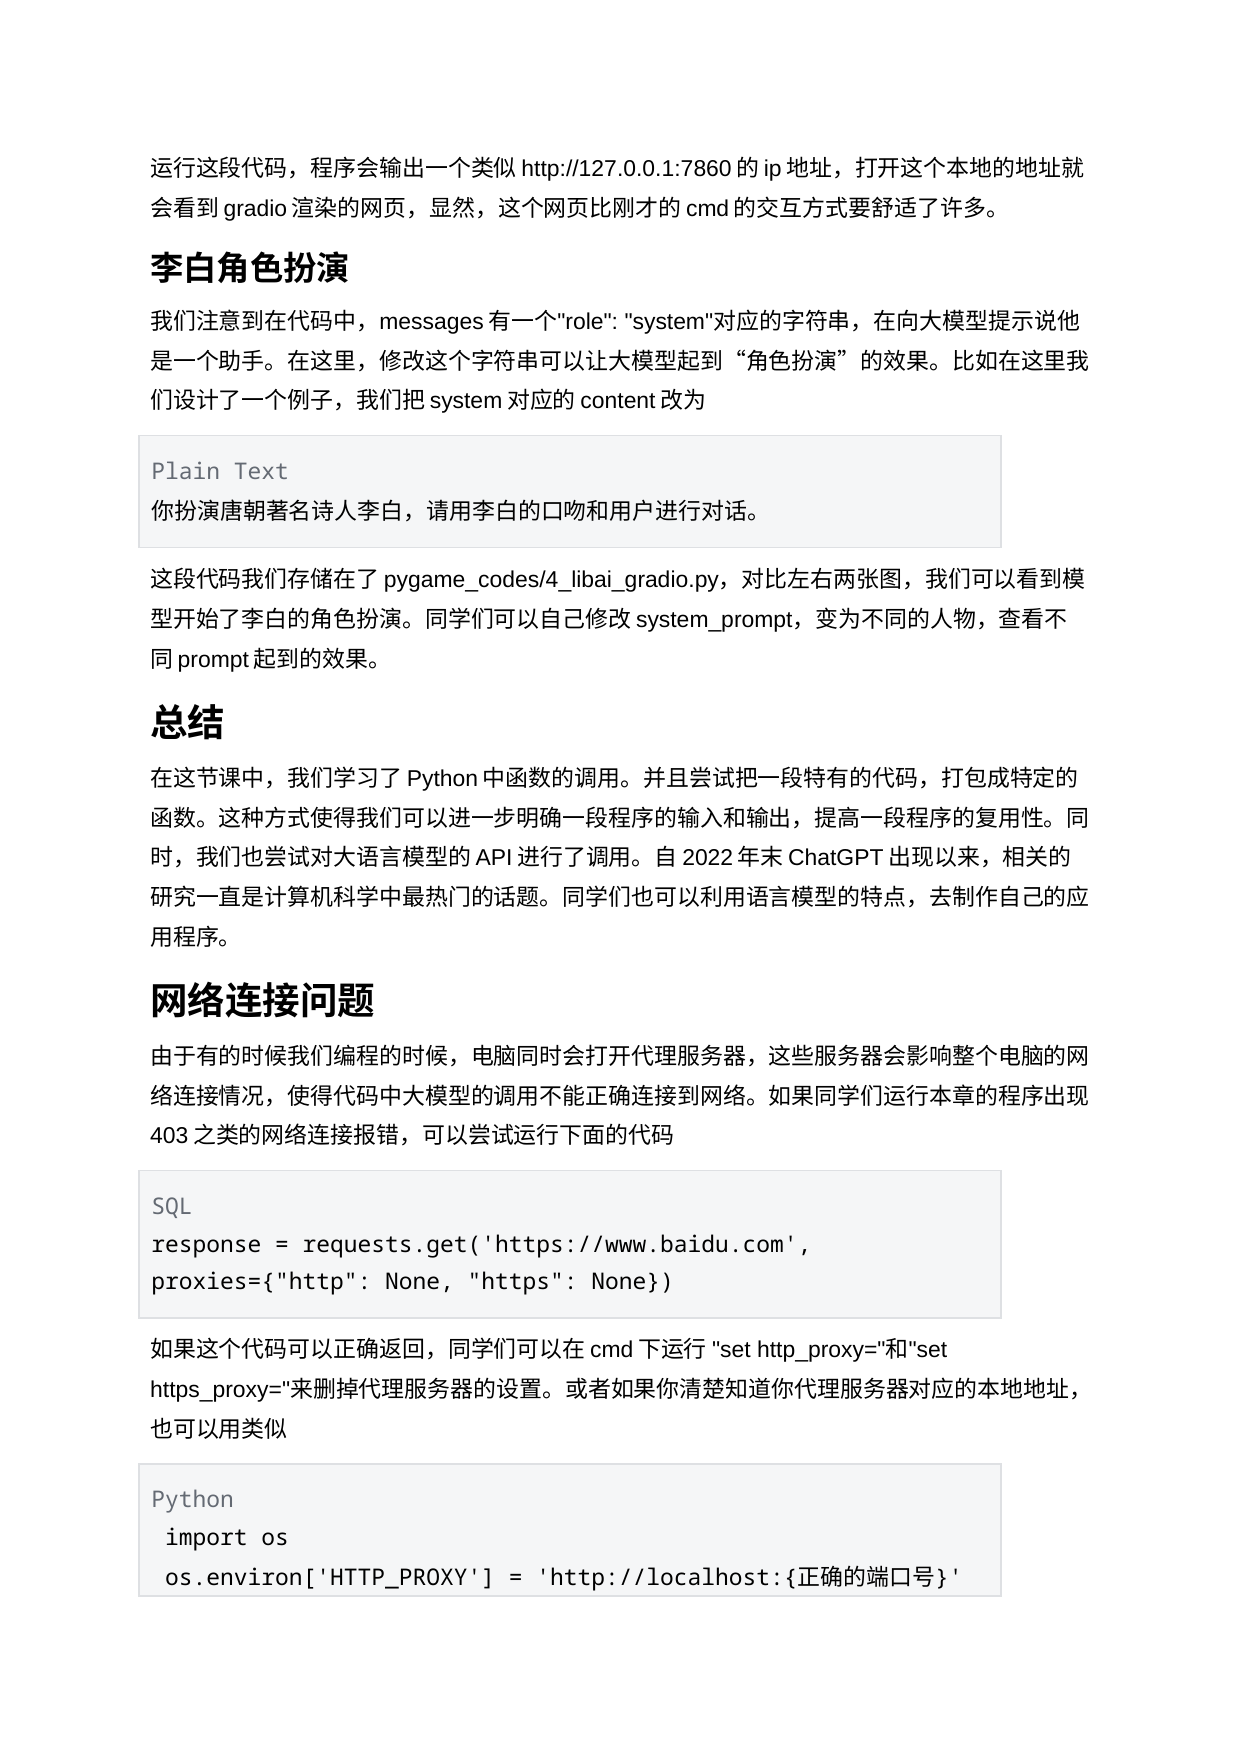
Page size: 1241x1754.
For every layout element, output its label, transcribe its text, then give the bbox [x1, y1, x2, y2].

text 我们注意到在代码中，messages有一个"role": "system"对应的字符串，在向大模型提示说他是一个助手。在这里，修改这个字符串可以让大模型起到“角色扮演”的效果。比如在这里我们设计了一个例子，我们把system对应的content改为 [150, 303, 1090, 416]
table_header Python import os os.environ['HTTP_PROXY'] = 'http://localhost:{正确的端口号}' os.environ['HTTPS_PROXY'] = 'http://localhost:{正确的端口号}' [140, 1465, 1000, 1595]
table_header SQL response = requests.get('https://www.baidu.com', proxies={"http": None, "https": None}) [140, 1171, 1000, 1317]
text 如果这个代码可以正确返回，同学们可以在cmd下运行 "set http_proxy="和"set https_proxy="来删掉代理服务器的设置。或者如果你清楚知道你代理服务器对应的本地地址，也可以用类似 [150, 1331, 1090, 1444]
table_header Plain Text 你扮演唐朝著名诗人李白，请用李白的口吻和用户进行对话。 [140, 436, 1000, 547]
text 这段代码我们存储在了pygame_codes/4_libai_gradio.py，对比左右两张图，我们可以看到模型开始了李白的角色扮演。同学们可以自己修改system_prompt，变为不同的人物，查看不同prompt起到的效果。 [150, 561, 1090, 674]
text 由于有的时候我们编程的时候，电脑同时会打开代理服务器，这些服务器会影响整个电脑的网络连接情况，使得代码中大模型的调用不能正确连接到网络。如果同学们运行本章的程序出现403之类的网络连接报错，可以尝试运行下面的代码 [150, 1038, 1090, 1151]
text 运行这段代码，程序会输出一个类似http://127.0.0.1:7860的ip地址，打开这个本地的地址就会看到gradio渲染的网页，显然，这个网页比刚才的cmd的交互方式要舒适了许多。 [150, 150, 1090, 223]
text 在这节课中，我们学习了Python中函数的调用。并且尝试把一段特有的代码，打包成特定的函数。这种方式使得我们可以进一步明确一段程序的输入和输出，提高一段程序的复用性。同时，我们也尝试对大语言模型的API进行了调用。自2022年末ChatGPT出现以来，相关的研究一直是计算机科学中最热门的话题。同学们也可以利用语言模型的特点，去制作自己的应用程序。 [150, 759, 1090, 952]
